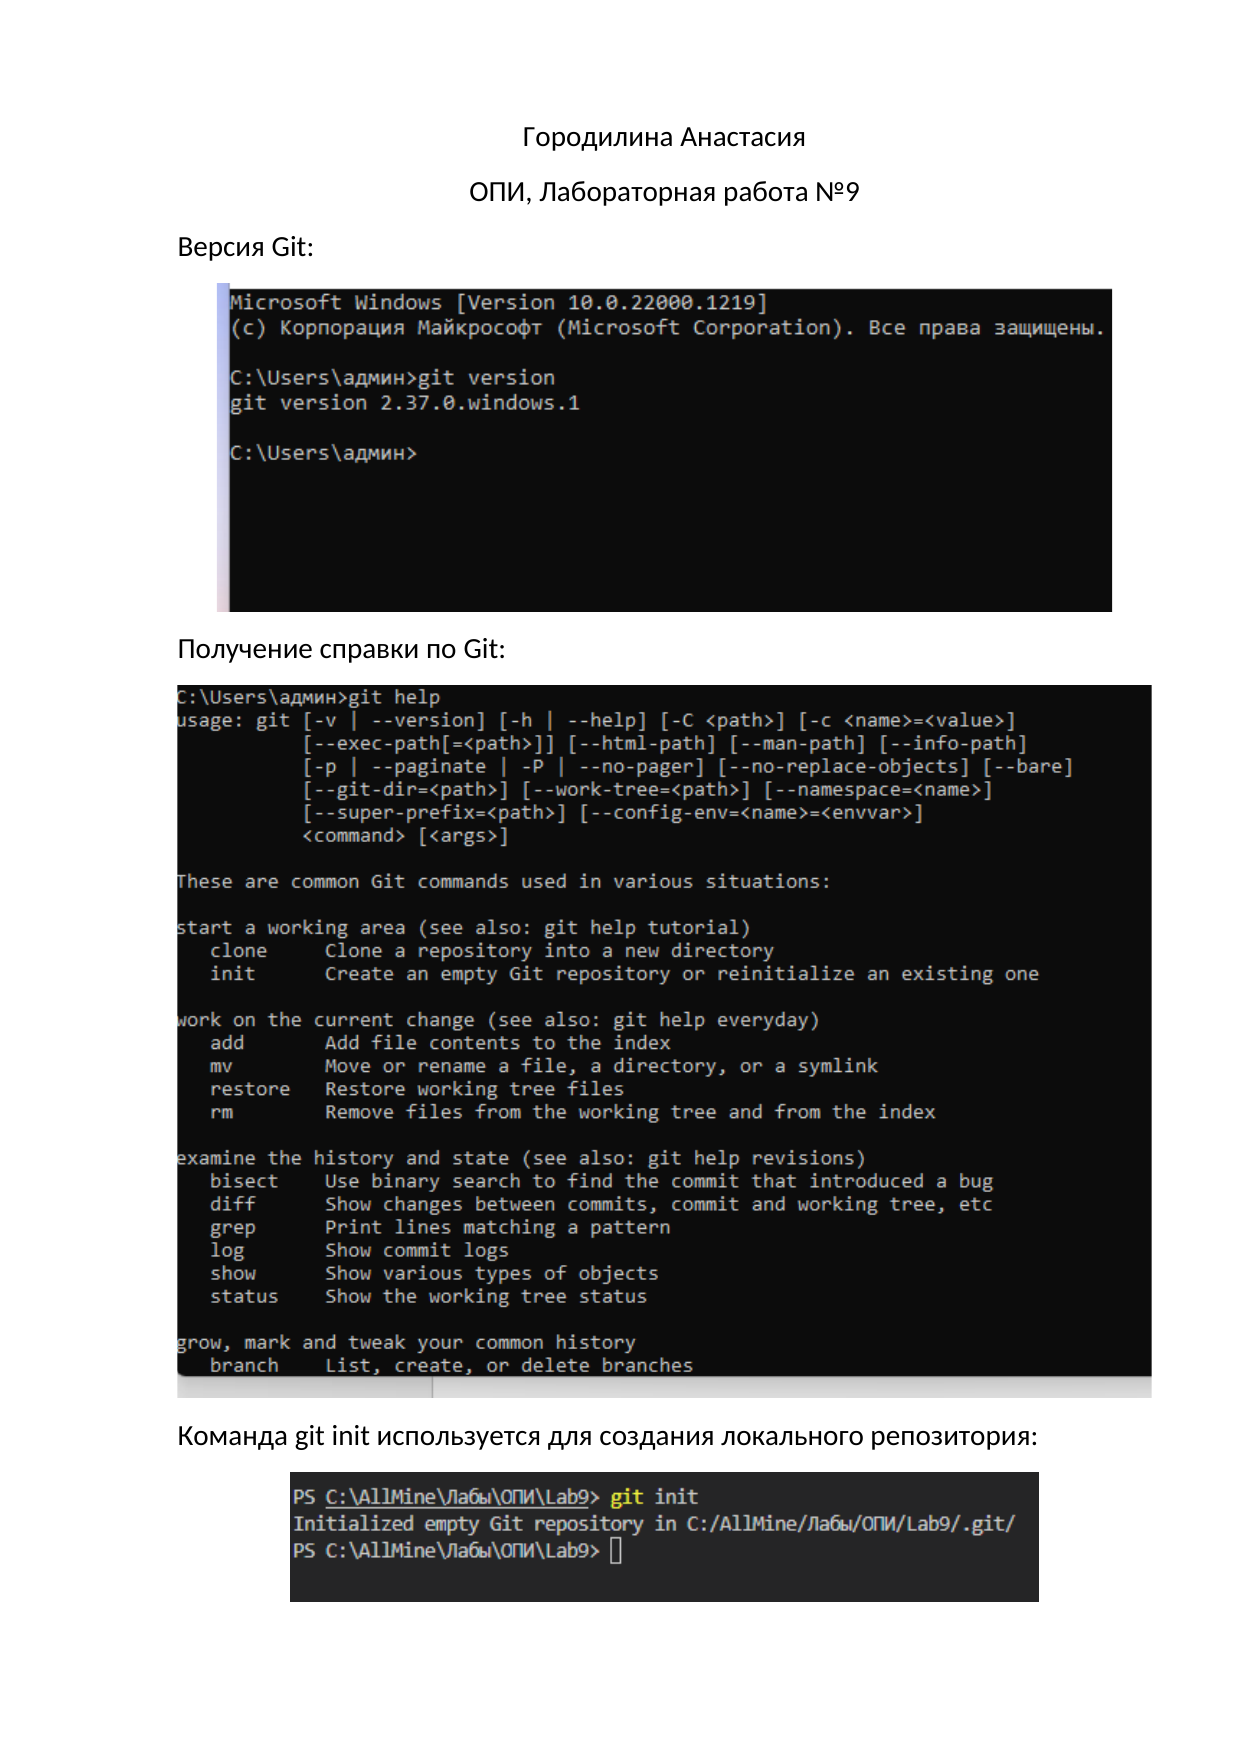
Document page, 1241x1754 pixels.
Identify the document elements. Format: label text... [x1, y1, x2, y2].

picture [177, 685, 1152, 1398]
text Команда git init используется для создания локального репозитория: [177, 1417, 1152, 1452]
text Версия Git: [177, 228, 1152, 264]
picture [290, 1472, 1039, 1602]
text Городилина Анастасия [177, 118, 1152, 154]
picture [216, 283, 1113, 612]
text ОПИ, Лабораторная работа №9 [177, 173, 1152, 209]
text Получение справки по Git: [177, 630, 1152, 666]
